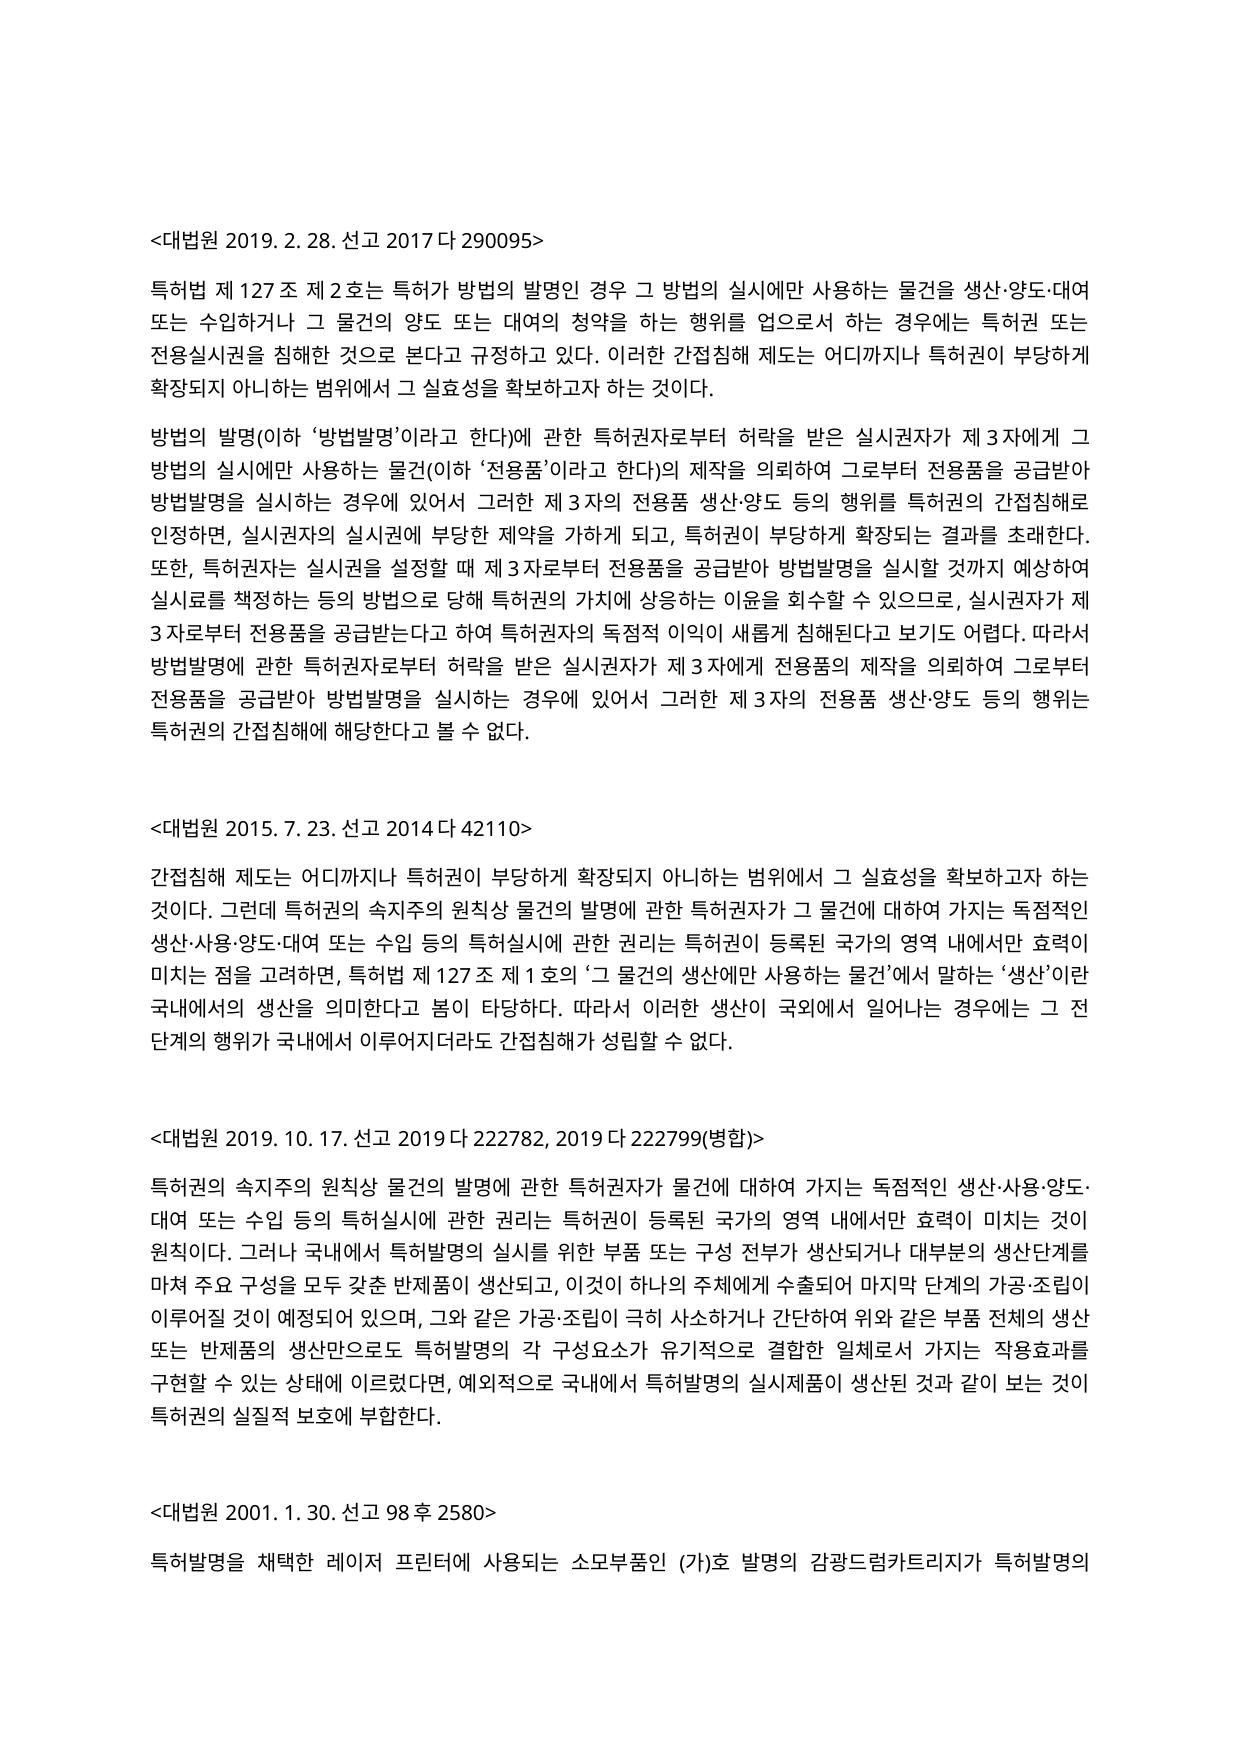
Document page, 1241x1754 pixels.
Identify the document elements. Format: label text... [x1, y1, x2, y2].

text 특허권의 속지주의 원칙상 물건의 발명에 관한 특허권자가 물건에 대하여 가지는 독점적인 생산·사용·양도·대여 또는 수입 등의 특허실시에 관한 권리는 특허권이 등록된 국가의 영역 내에서만 효력이 미치는 것이 원칙이다. 그러나 국내에서 특허발명의 실시를 위한 부품 또는 구성 전부가 생산되거나 대부분의 생산단계를 마쳐 주요 구성을 모두 갖춘 반제품이 생산되고, 이것이 하나의 주체에게 수출되어 마지막 단계의 가공·조립이 이루어질 것이 예정되어 있으며, 그와 같은 가공·조립이 극히 사소하거나 간단하여 위와 같은 부품 전체의 생산 또는 반제품의 생산만으로도 특허발명의 각 구성요소가 유기적으로 결합한 일체로서 가지는 작용효과를 구현할 수 있는 상태에 이르렀다면, 예외적으로 국내에서 특허발명의 실시제품이 생산된 것과 같이 보는 것이 특허권의 실질적 보호에 부합한다. [150, 1171, 1090, 1430]
text 방법의 발명(이하 ‘방법발명’이라고 한다)에 관한 특허권자로부터 허락을 받은 실시권자가 제3자에게 그 방법의 실시에만 사용하는 물건(이하 ‘전용품’이라고 한다)의 제작을 의뢰하여 그로부터 전용품을 공급받아 방법발명을 실시하는 경우에 있어서 그러한 제3자의 전용품 생산·양도 등의 행위를 특허권의 간접침해로 인정하면, 실시권자의 실시권에 부당한 제약을 가하게 되고, 특허권이 부당하게 확장되는 결과를 초래한다. 또한, 특허권자는 실시권을 설정할 때 제3자로부터 전용품을 공급받아 방법발명을 실시할 것까지 예상하여 실시료를 책정하는 등의 방법으로 당해 특허권의 가치에 상응하는 이윤을 회수할 수 있으므로, 실시권자가 제3자로부터 전용품을 공급받는다고 하여 특허권자의 독점적 이익이 새롭게 침해된다고 보기도 어렵다. 따라서 방법발명에 관한 특허권자로부터 허락을 받은 실시권자가 제3자에게 전용품의 제작을 의뢰하여 그로부터 전용품을 공급받아 방법발명을 실시하는 경우에 있어서 그러한 제3자의 전용품 생산·양도 등의 행위는 특허권의 간접침해에 해당한다고 볼 수 없다. [150, 421, 1090, 746]
text <대법원 2019. 2. 28. 선고 2017다290095> [150, 224, 1090, 255]
text 특허법 제127조 제2호는 특허가 방법의 발명인 경우 그 방법의 실시에만 사용하는 물건을 생산·양도·대여 또는 수입하거나 그 물건의 양도 또는 대여의 청약을 하는 행위를 업으로서 하는 경우에는 특허권 또는 전용실시권을 침해한 것으로 본다고 규정하고 있다. 이러한 간접침해 제도는 어디까지나 특허권이 부당하게 확장되지 아니하는 범위에서 그 실효성을 확보하고자 하는 것이다. [150, 274, 1090, 402]
text <대법원 2019. 10. 17. 선고 2019다222782, 2019다222799(병합)> [150, 1122, 1090, 1152]
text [150, 1546, 1090, 1576]
text <대법원 2001. 1. 30. 선고 98후2580> [150, 1497, 1090, 1527]
text 간접침해 제도는 어디까지나 특허권이 부당하게 확장되지 아니하는 범위에서 그 실효성을 확보하고자 하는 것이다. 그런데 특허권의 속지주의 원칙상 물건의 발명에 관한 특허권자가 그 물건에 대하여 가지는 독점적인 생산·사용·양도·대여 또는 수입 등의 특허실시에 관한 권리는 특허권이 등록된 국가의 영역 내에서만 효력이 미치는 점을 고려하면, 특허법 제127조 제1호의 ‘그 물건의 생산에만 사용하는 물건’에서 말하는 ‘생산’이란 국내에서의 생산을 의미한다고 봄이 타당하다. 따라서 이러한 생산이 국외에서 일어나는 경우에는 그 전 단계의 행위가 국내에서 이루어지더라도 간접침해가 성립할 수 없다. [150, 862, 1090, 1055]
text <대법원 2015. 7. 23. 선고 2014다42110> [150, 812, 1090, 843]
